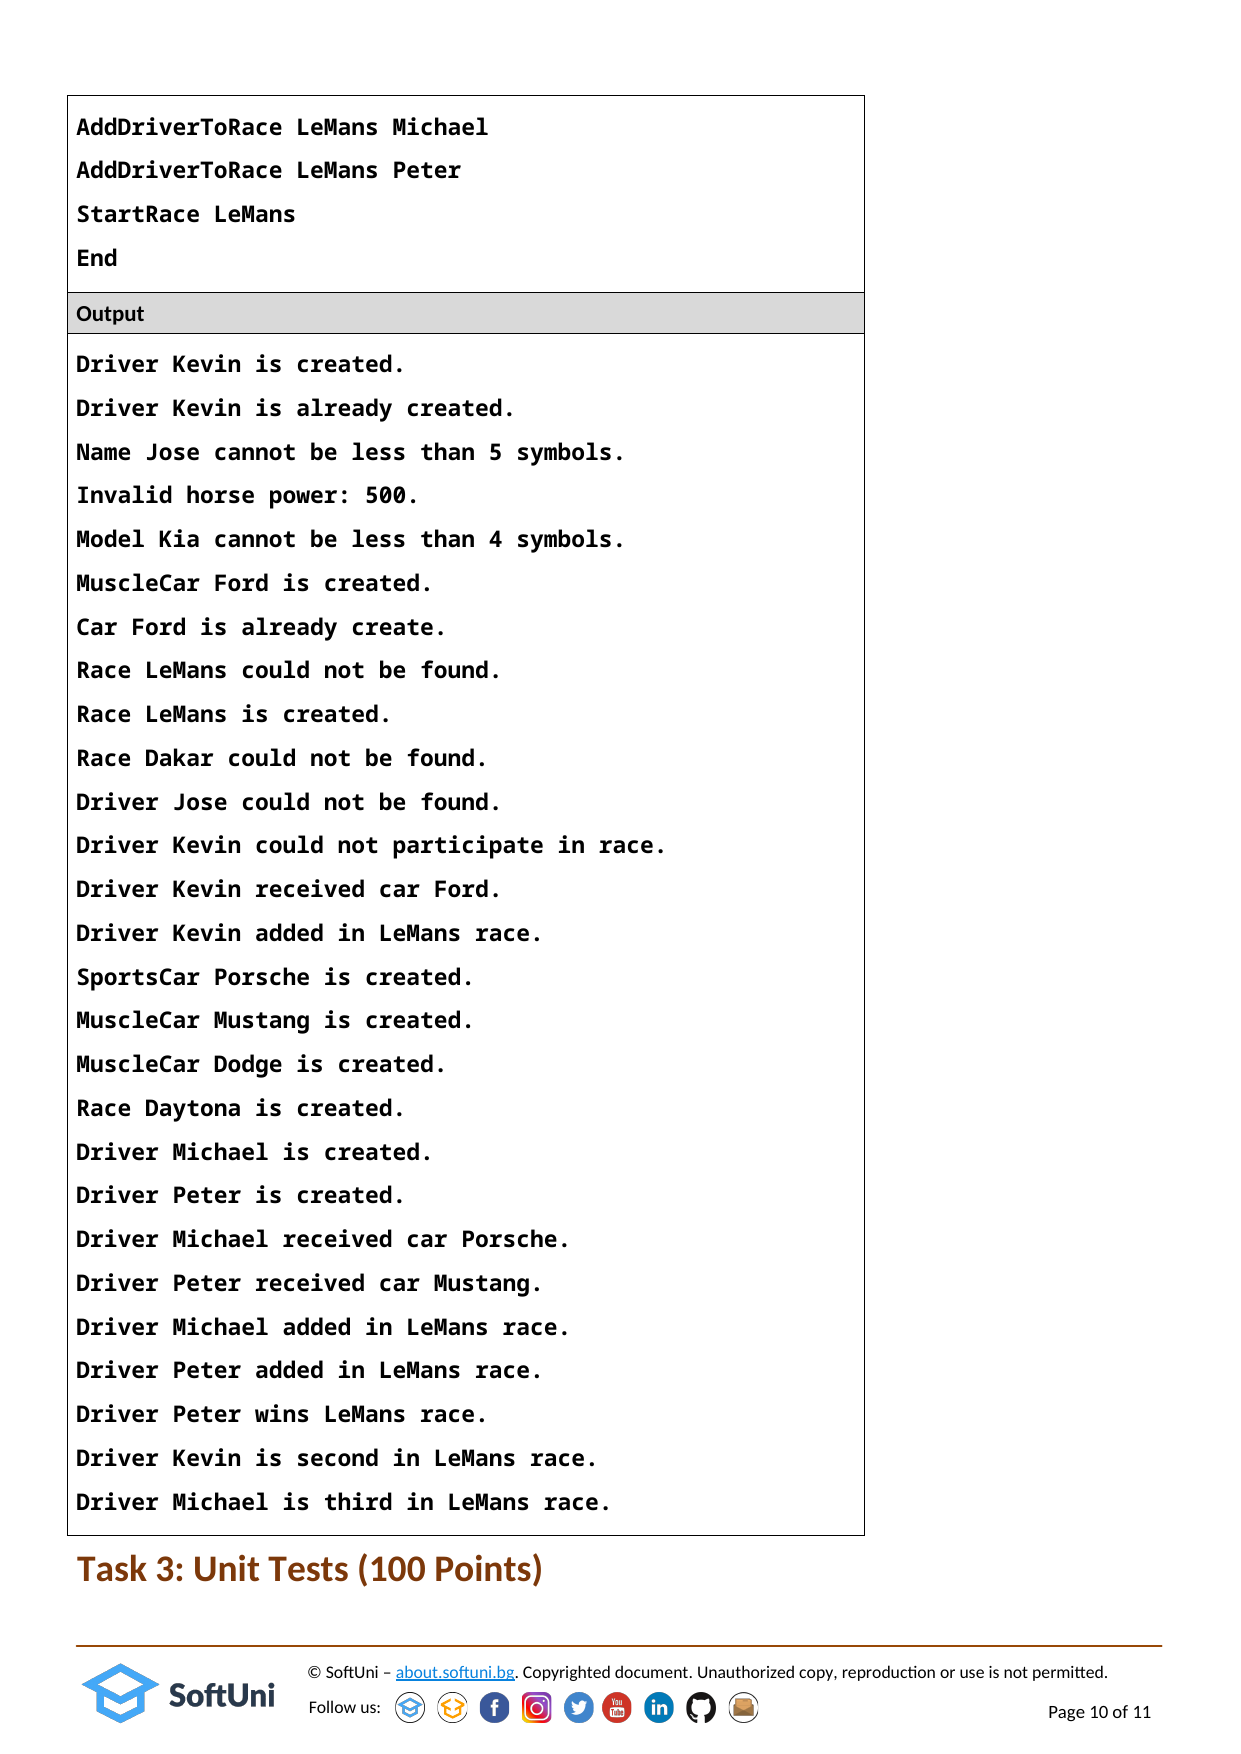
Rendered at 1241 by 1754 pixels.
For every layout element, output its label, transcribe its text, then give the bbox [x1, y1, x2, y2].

picture [395, 1692, 425, 1723]
picture [75, 1658, 281, 1729]
picture [728, 1692, 759, 1723]
picture [479, 1692, 510, 1723]
picture [644, 1714, 653, 1723]
picture [665, 1714, 674, 1723]
picture [686, 1692, 716, 1723]
text Task 3: Unit Tests (100 Points) [77, 1544, 1163, 1590]
picture [522, 1692, 552, 1723]
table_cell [68, 96, 864, 292]
picture [665, 1692, 674, 1701]
table_cell Driver Kevin is created. Driver Kevin is already created. Name Jose cannot be less than 5 symbols. Invalid horse power: 500. Model Kia cannot be less than 4 symbols. MuscleCar Ford is created. Car Ford is already create. Race LeMans could not be found. Race LeMans is created. Race Dakar could not be found. Driver Jose could not be found. Driver Kevin could not participate in race. Driver Kevin received car Ford. Driver Kevin added in LeMans race. SportsCar Porsche is created. MuscleCar Mustang is created. MuscleCar Dodge is created. Race Daytona is created. Driver Michael is created. Driver Peter is created. Driver Michael received car Porsche. Driver Peter received car Mustang. Driver Michael added in LeMans race. Driver Peter added in LeMans race. Driver Peter wins LeMans race. Driver Kevin is second in LeMans race. Driver Michael is third in LeMans race. [68, 334, 864, 1535]
picture [437, 1692, 468, 1723]
picture [644, 1692, 653, 1701]
picture [564, 1692, 594, 1723]
picture [658, 1705, 667, 1714]
picture [602, 1692, 632, 1723]
table_cell Output [68, 293, 864, 333]
